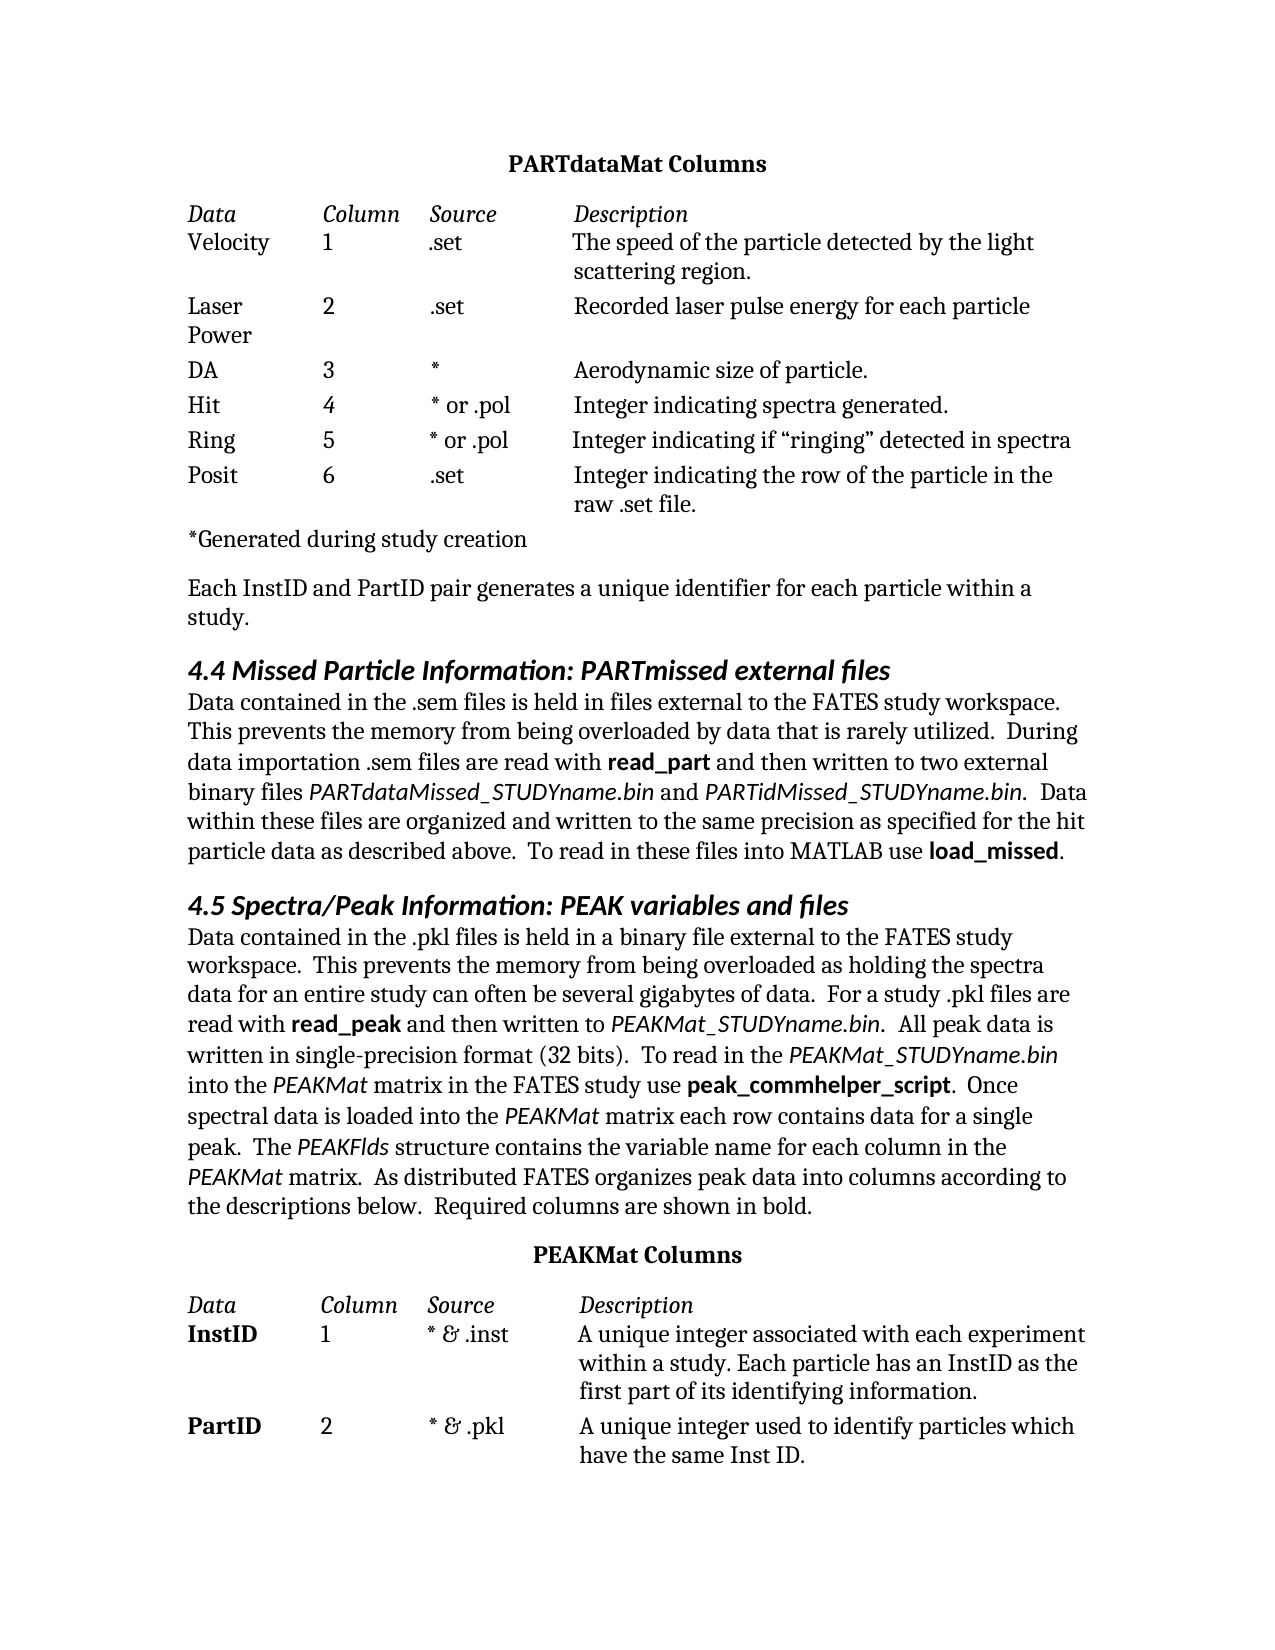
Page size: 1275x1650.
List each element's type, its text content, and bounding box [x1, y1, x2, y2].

table_cell .set [419, 228, 562, 292]
text PARTdataMat Columns [187, 150, 1087, 179]
table_cell A unique integer associated with each experiment within a study. Each particle has an InstID as the first part of its identifying information. [568, 1320, 1097, 1412]
table_header Data [176, 200, 312, 228]
table_cell * or .pol [419, 426, 562, 461]
table_cell A unique integer used to identify particles which have the same Inst ID. [568, 1412, 1097, 1476]
table_cell The speed of the particle detected by the light scattering region. [563, 228, 1087, 292]
text *Generated during study creation [187, 524, 1087, 553]
table_cell Velocity [176, 228, 312, 292]
table_cell * or .pol [419, 391, 562, 426]
table_header Description [563, 200, 1087, 228]
subtitle 4.5 Spectra/Peak Information: PEAK variables and files [187, 887, 1087, 922]
table_cell Hit [176, 391, 312, 426]
table_cell Ring [176, 426, 312, 461]
text Data contained in the .pkl files is held in a binary file external to the FATES study workspace. This prevents the memory from being overloaded as holding the spectra data for an entire study can often be several gigabytes of data. For a study .pkl files are read with read_peak and then written to PEAKMat_STUDYname.bin. All peak data is written in single-precision format (32 bits). To read in the PEAKMat_STUDYname.bin into the PEAKMat matrix in the FATES study use peak_commhelper_script. Once spectral data is loaded into the PEAKMat matrix each row contains data for a single peak. The PEAKFlds structure contains the variable name for each column in the PEAKMat matrix. As distributed FATES organizes peak data into columns according to the descriptions below. Required columns are shown in bold. [187, 922, 1087, 1221]
table_cell * & .pkl [416, 1412, 568, 1476]
table_cell Integer indicating spectra generated. [563, 391, 1087, 426]
table_cell 2 [309, 1412, 416, 1476]
table_header Data [176, 1291, 309, 1320]
subtitle 4.4 Missed Particle Information: PARTmissed external files [187, 652, 1087, 688]
table_cell 4 [312, 391, 419, 426]
table_cell Integer indicating if “ringing” detected in spectra [563, 426, 1087, 461]
table_header Column [309, 1291, 416, 1320]
table_cell * & .inst [416, 1320, 568, 1412]
table_cell Laser Power [176, 292, 312, 356]
table_cell .set [419, 461, 562, 524]
table_header Column [312, 200, 419, 228]
table_cell 6 [312, 461, 419, 524]
table_cell .set [419, 292, 562, 356]
table_cell Integer indicating the row of the particle in the raw .set file. [563, 461, 1087, 524]
text Data contained in the .sem files is held in files external to the FATES study workspace. This prevents the memory from being overloaded by data that is rarely utilized. During data importation .sem files are read with read_part and then written to two external binary files PARTdataMissed_STUDYname.bin and PARTidMissed_STUDYname.bin. Data within these files are organized and written to the same precision as specified for the hit particle data as described above. To read in these files into MATLAB use load_missed. [187, 688, 1087, 866]
table_cell 3 [312, 356, 419, 391]
table_cell Recorded laser pulse energy for each particle [563, 292, 1087, 356]
table_cell Posit [176, 461, 312, 524]
text Each InstID and PartID pair generates a unique identifier for each particle within a study. [187, 574, 1087, 632]
text PEAKMat Columns [187, 1241, 1087, 1270]
table_cell 5 [312, 426, 419, 461]
table_cell * [419, 356, 562, 391]
table_cell PartID [176, 1412, 309, 1476]
table_cell 2 [312, 292, 419, 356]
table_cell Aerodynamic size of particle. [563, 356, 1087, 391]
table_header Description [568, 1291, 1097, 1320]
table_cell InstID [176, 1320, 309, 1412]
table_cell 1 [312, 228, 419, 292]
table_header Source [416, 1291, 568, 1320]
table_header Source [419, 200, 562, 228]
table_cell 1 [309, 1320, 416, 1412]
table_cell DA [176, 356, 312, 391]
